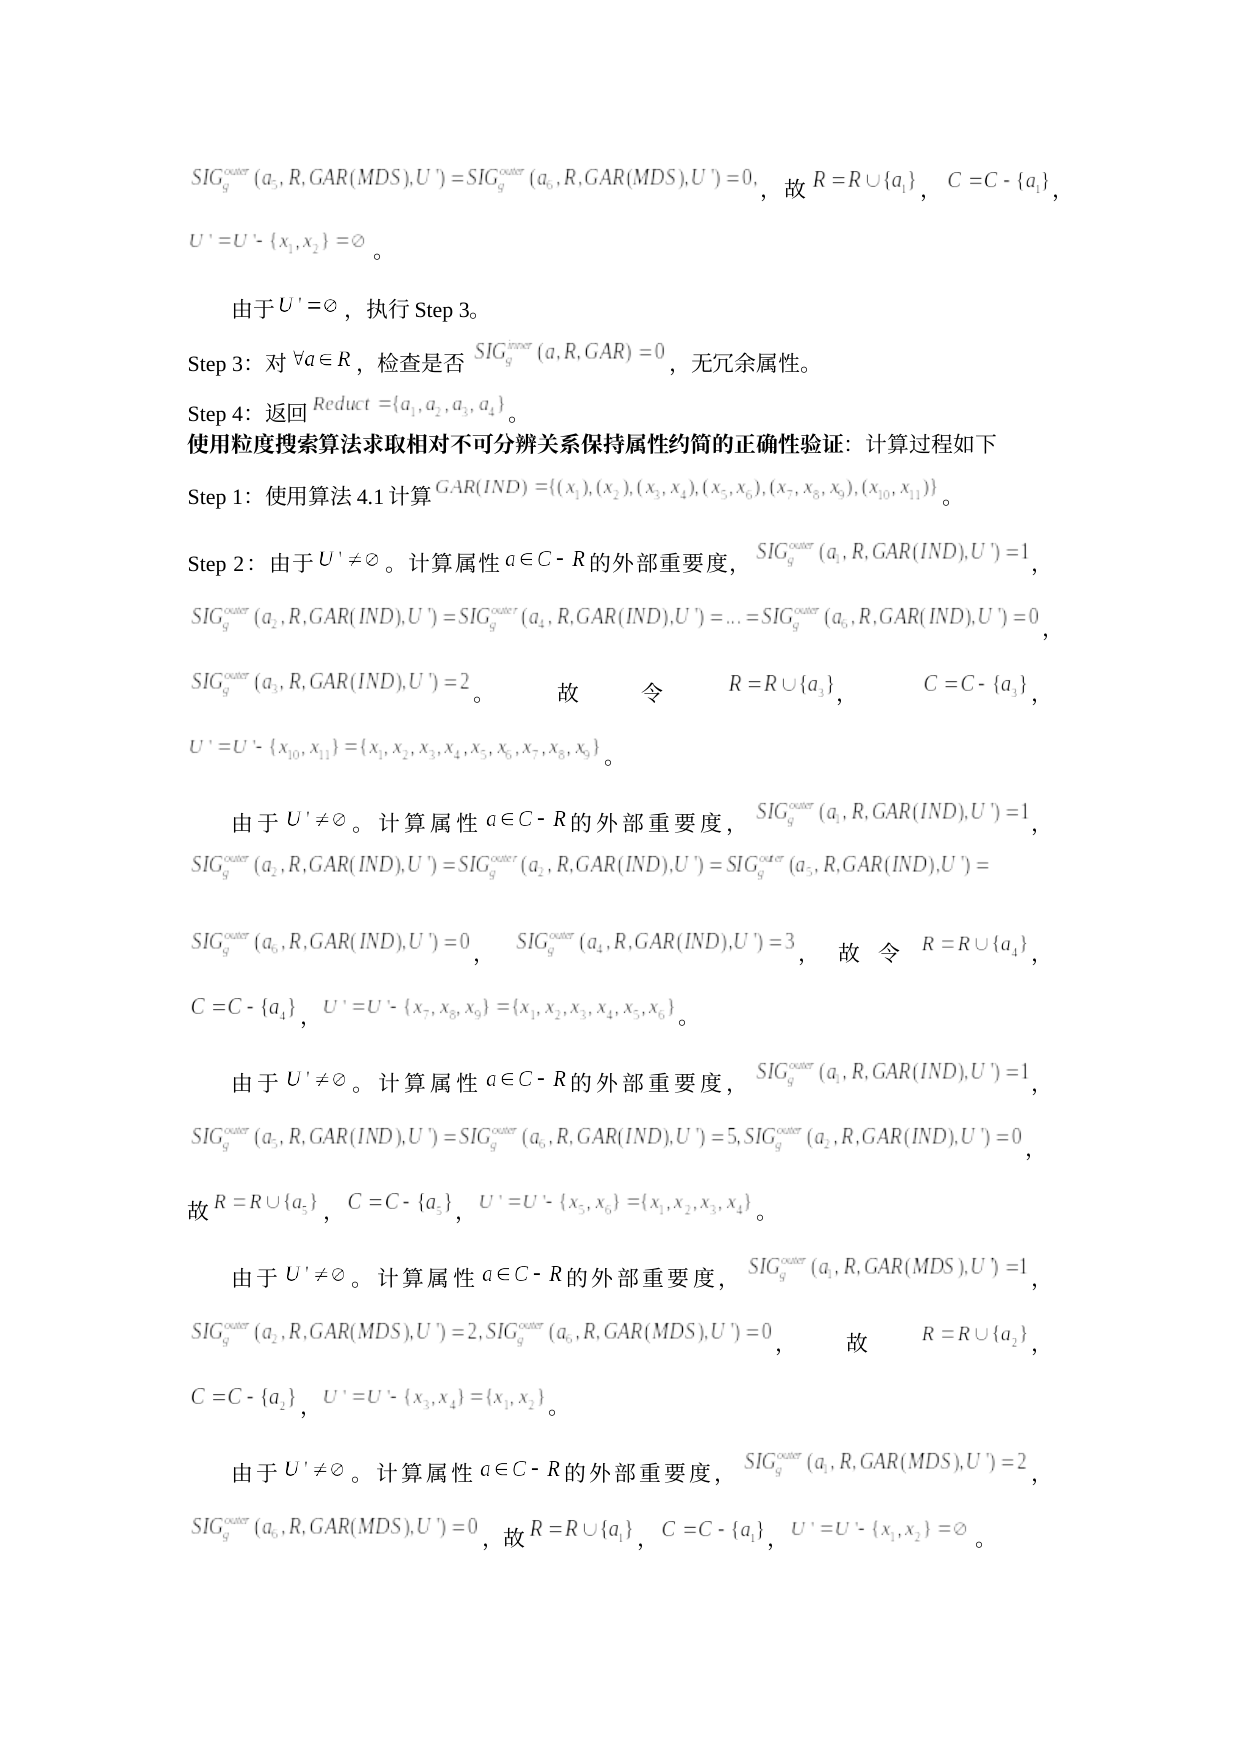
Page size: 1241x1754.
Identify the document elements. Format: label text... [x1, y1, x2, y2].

text Step 1：使用算法4.1计算。 [187, 459, 1053, 524]
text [187, 162, 1053, 292]
text 由于。计算属性的外部重要度，，，故，，。 [187, 1239, 1053, 1434]
text Step 2：由于。计算属性的外部重要度，，，。故令，，。 [187, 524, 1053, 784]
text 由于，执行Step 3。 [187, 292, 1053, 324]
text 由于。计算属性的外部重要度，，，故，，。 [187, 1434, 1053, 1564]
text 使用粒度搜索算法求取相对不可分辨关系保持属性约简的正确性验证：计算过程如下 [187, 427, 1053, 459]
text Step 3：对，检查是否 ，无冗余属性。 [187, 324, 1053, 389]
text 由于。计算属性的外部重要度，，，，故令，，。 [187, 784, 1053, 1044]
text Step 4：返回。 [187, 389, 1053, 427]
text 由于。计算属性的外部重要度，，，故，，。 [187, 1044, 1053, 1239]
